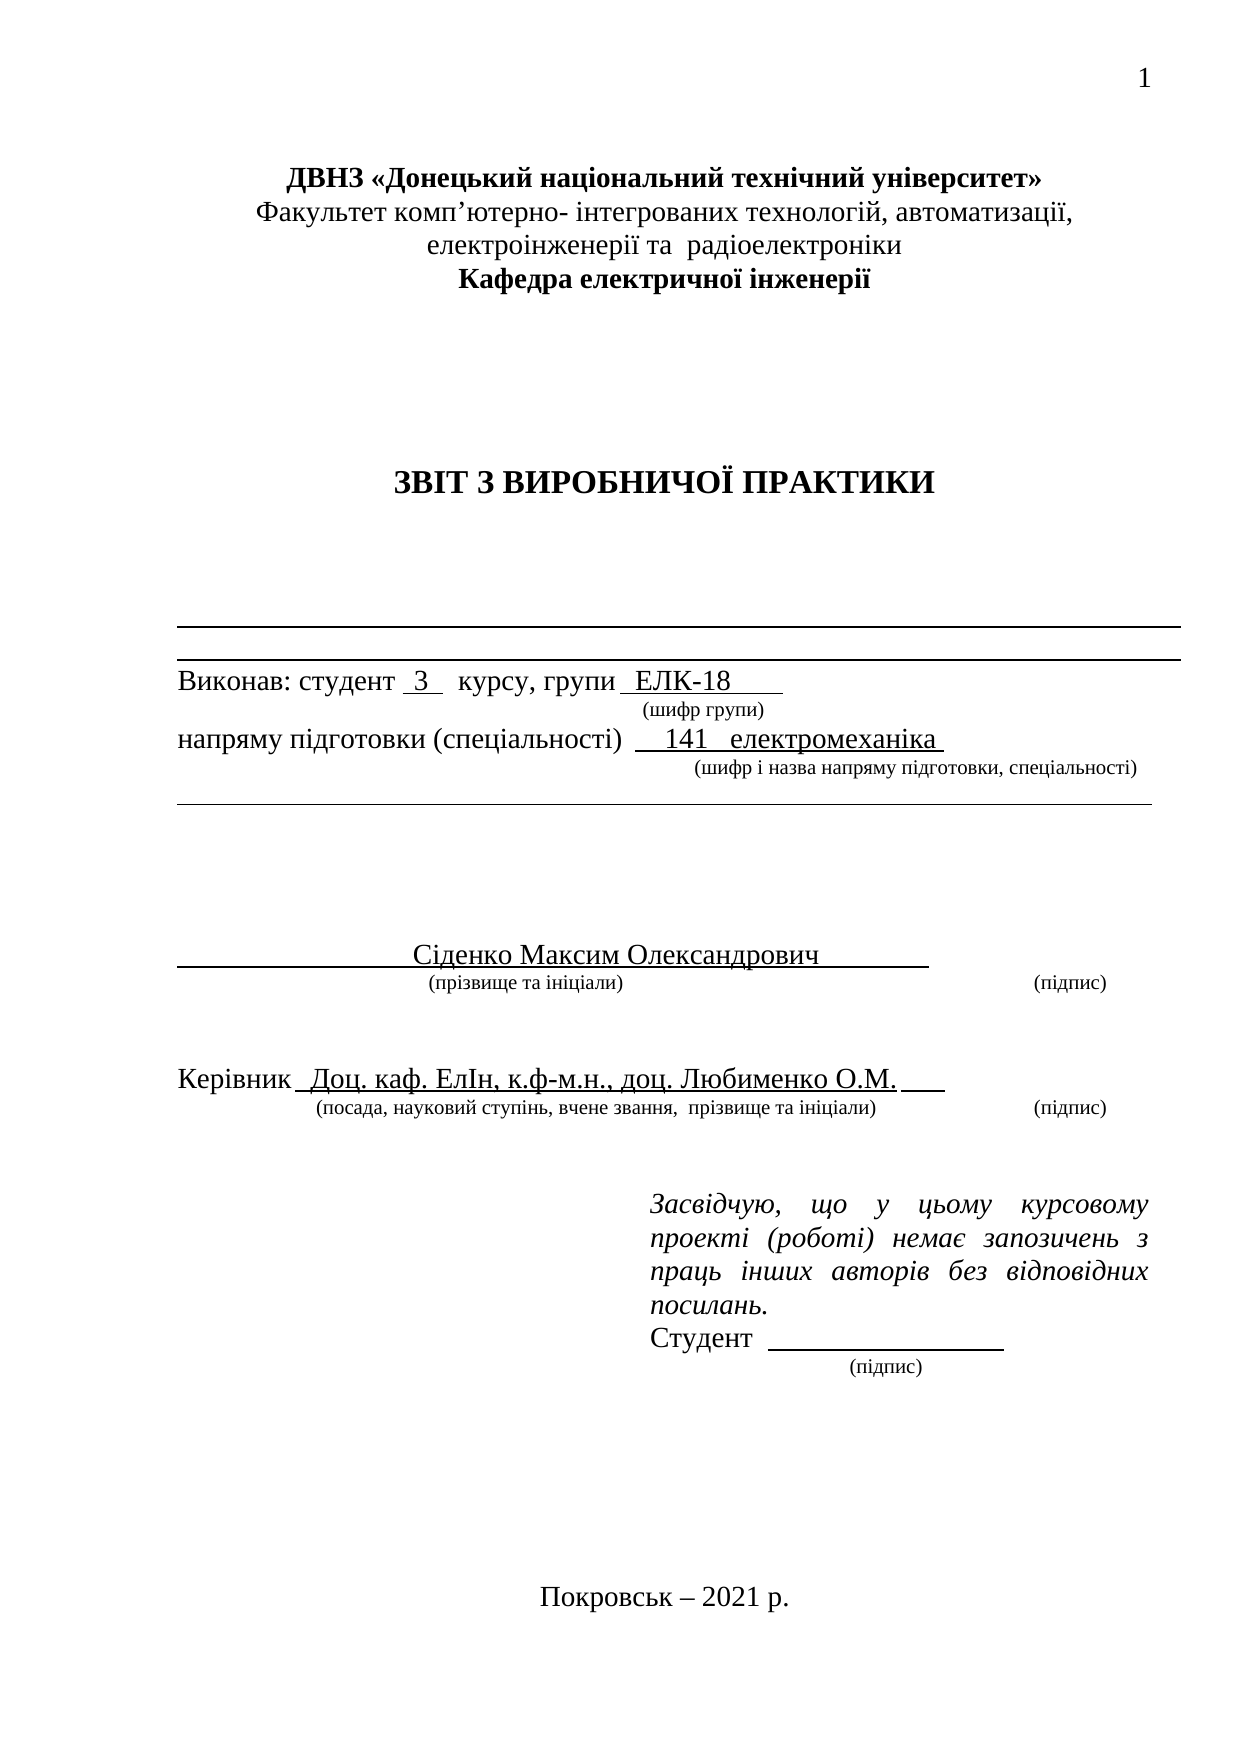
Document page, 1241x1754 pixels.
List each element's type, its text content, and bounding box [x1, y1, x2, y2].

text Сіденко Максим Олександрович [177, 937, 1152, 970]
text Кафедра електричної інженерії [177, 261, 1152, 294]
text напряму підготовки (спеціальності) 141 електромеханіка [177, 721, 1152, 754]
text (прізвище та ініціали) (підпис) [177, 970, 1152, 994]
text ЗВІТ З ВИРОБНИЧОЇ ПРАКТИКИ [177, 462, 1152, 501]
text ДВНЗ «Донецький національний технічний університет» [177, 160, 1152, 194]
text Покровськ – 2021 р. [177, 1579, 1152, 1613]
text Студент [650, 1320, 1152, 1354]
text Виконав: студент 3 курсу, групи ЕЛК-18 [177, 663, 1152, 697]
text (посада, науковий ступінь, вчене звання, прізвище та ініціали) (підпис) [177, 1095, 1152, 1119]
text Факультет комп’ютерно- інтегрованих технологій, автоматизації, [177, 194, 1152, 227]
text (шифр групи) [177, 697, 1152, 721]
text електроінженерії та радіоелектроніки [177, 227, 1152, 261]
text (підпис) [650, 1354, 1152, 1378]
text Засвідчую, що у цьому курсовому проекті (роботі) немає запозичень з праць інших авторів без відповідних посилань. [650, 1186, 1152, 1320]
text (шифр і назва напряму підготовки, спеціальності) [177, 754, 1152, 779]
text Керівник Доц. каф. ЕлІн, к.ф-м.н., доц. Любименко О.М. [177, 1061, 1152, 1095]
